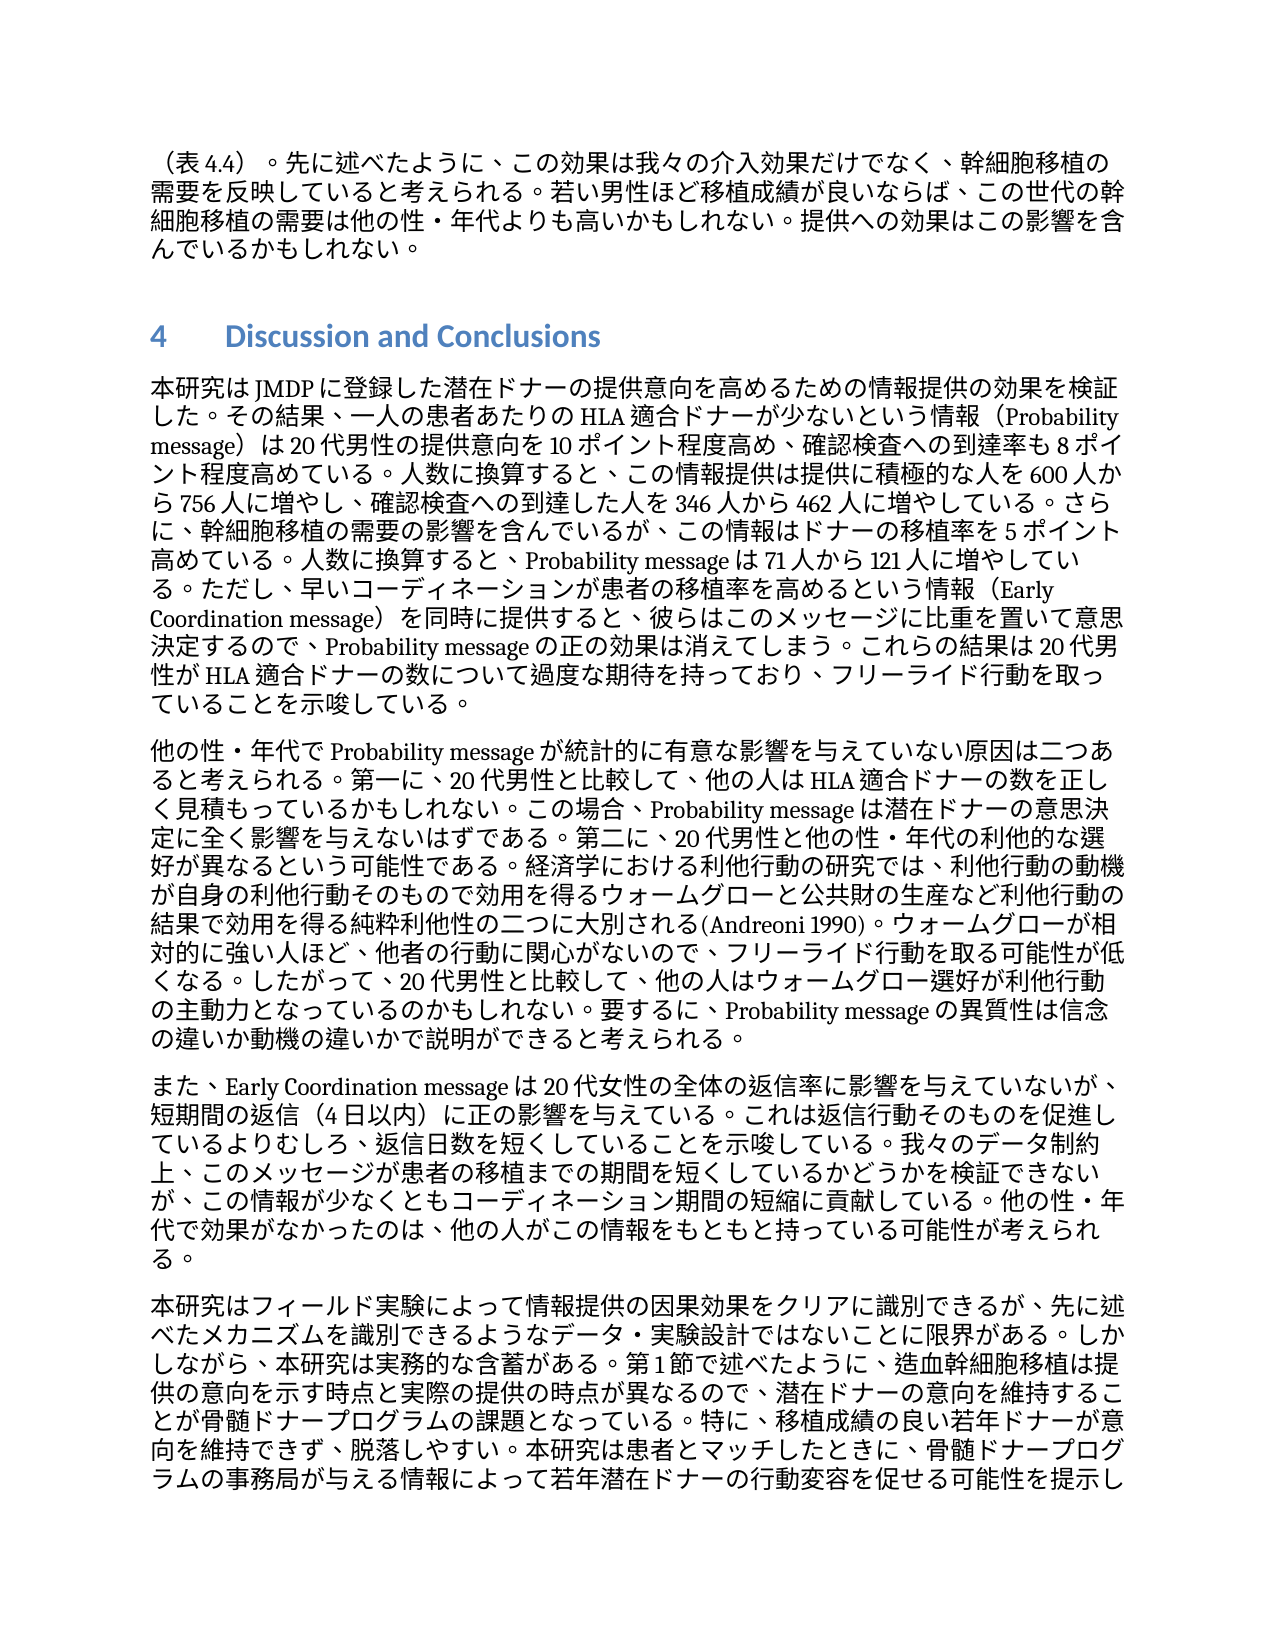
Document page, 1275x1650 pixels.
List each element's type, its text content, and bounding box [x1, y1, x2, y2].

text 他の性・年代でProbability messageが統計的に有意な影響を与えていない原因は二つあると考えられる。第一に、20代男性と比較して、他の人はHLA適合ドナーの数を正しく見積もっているかもしれない。この場合、Probability messageは潜在ドナーの意思決定に全く影響を与えないはずである。第二に、20代男性と他の性・年代の利他的な選好が異なるという可能性である。経済学における利他行動の研究では、利他行動の動機が自身の利他行動そのもので効用を得るウォームグローと公共財の生産など利他行動の結果で効用を得る純粋利他性の二つに大別される(Andreoni 1990)。ウォームグローが相対的に強い人ほど、他者の行動に関心がないので、フリーライド行動を取る可能性が低くなる。したがって、20代男性と比較して、他の人はウォームグロー選好が利他行動の主動力となっているのかもしれない。要するに、Probability messageの異質性は信念の違いか動機の違いかで説明ができると考えられる。 [150, 738, 1125, 1054]
text 本研究はJMDPに登録した潜在ドナーの提供意向を高めるための情報提供の効果を検証した。その結果、一人の患者あたりのHLA適合ドナーが少ないという情報（Probability message）は20代男性の提供意向を10ポイント程度高め、確認検査への到達率も8ポイント程度高めている。人数に換算すると、この情報提供は提供に積極的な人を600人から756人に増やし、確認検査への到達した人を346人から462人に増やしている。さらに、幹細胞移植の需要の影響を含んでいるが、この情報はドナーの移植率を5ポイント高めている。人数に換算すると、Probability messageは71人から121人に増やしている。ただし、早いコーディネーションが患者の移植率を高めるという情報（Early Coordination message）を同時に提供すると、彼らはこのメッセージに比重を置いて意思決定するので、Probability messageの正の効果は消えてしまう。これらの結果は20代男性がHLA適合ドナーの数について過度な期待を持っており、フリーライド行動を取っていることを示唆している。 [150, 374, 1125, 719]
subtitle 4 Discussion and Conclusions [150, 315, 1125, 356]
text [150, 1293, 1125, 1494]
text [150, 150, 1125, 265]
text また、Early Coordination messageは20代女性の全体の返信率に影響を与えていないが、短期間の返信（4日以内）に正の影響を与えている。これは返信行動そのものを促進しているよりむしろ、返信日数を短くしていることを示唆している。我々のデータ制約上、このメッセージが患者の移植までの期間を短くしているかどうかを検証できないが、この情報が少なくともコーディネーション期間の短縮に貢献している。他の性・年代で効果がなかったのは、他の人がこの情報をもともと持っている可能性が考えられる。 [150, 1073, 1125, 1274]
